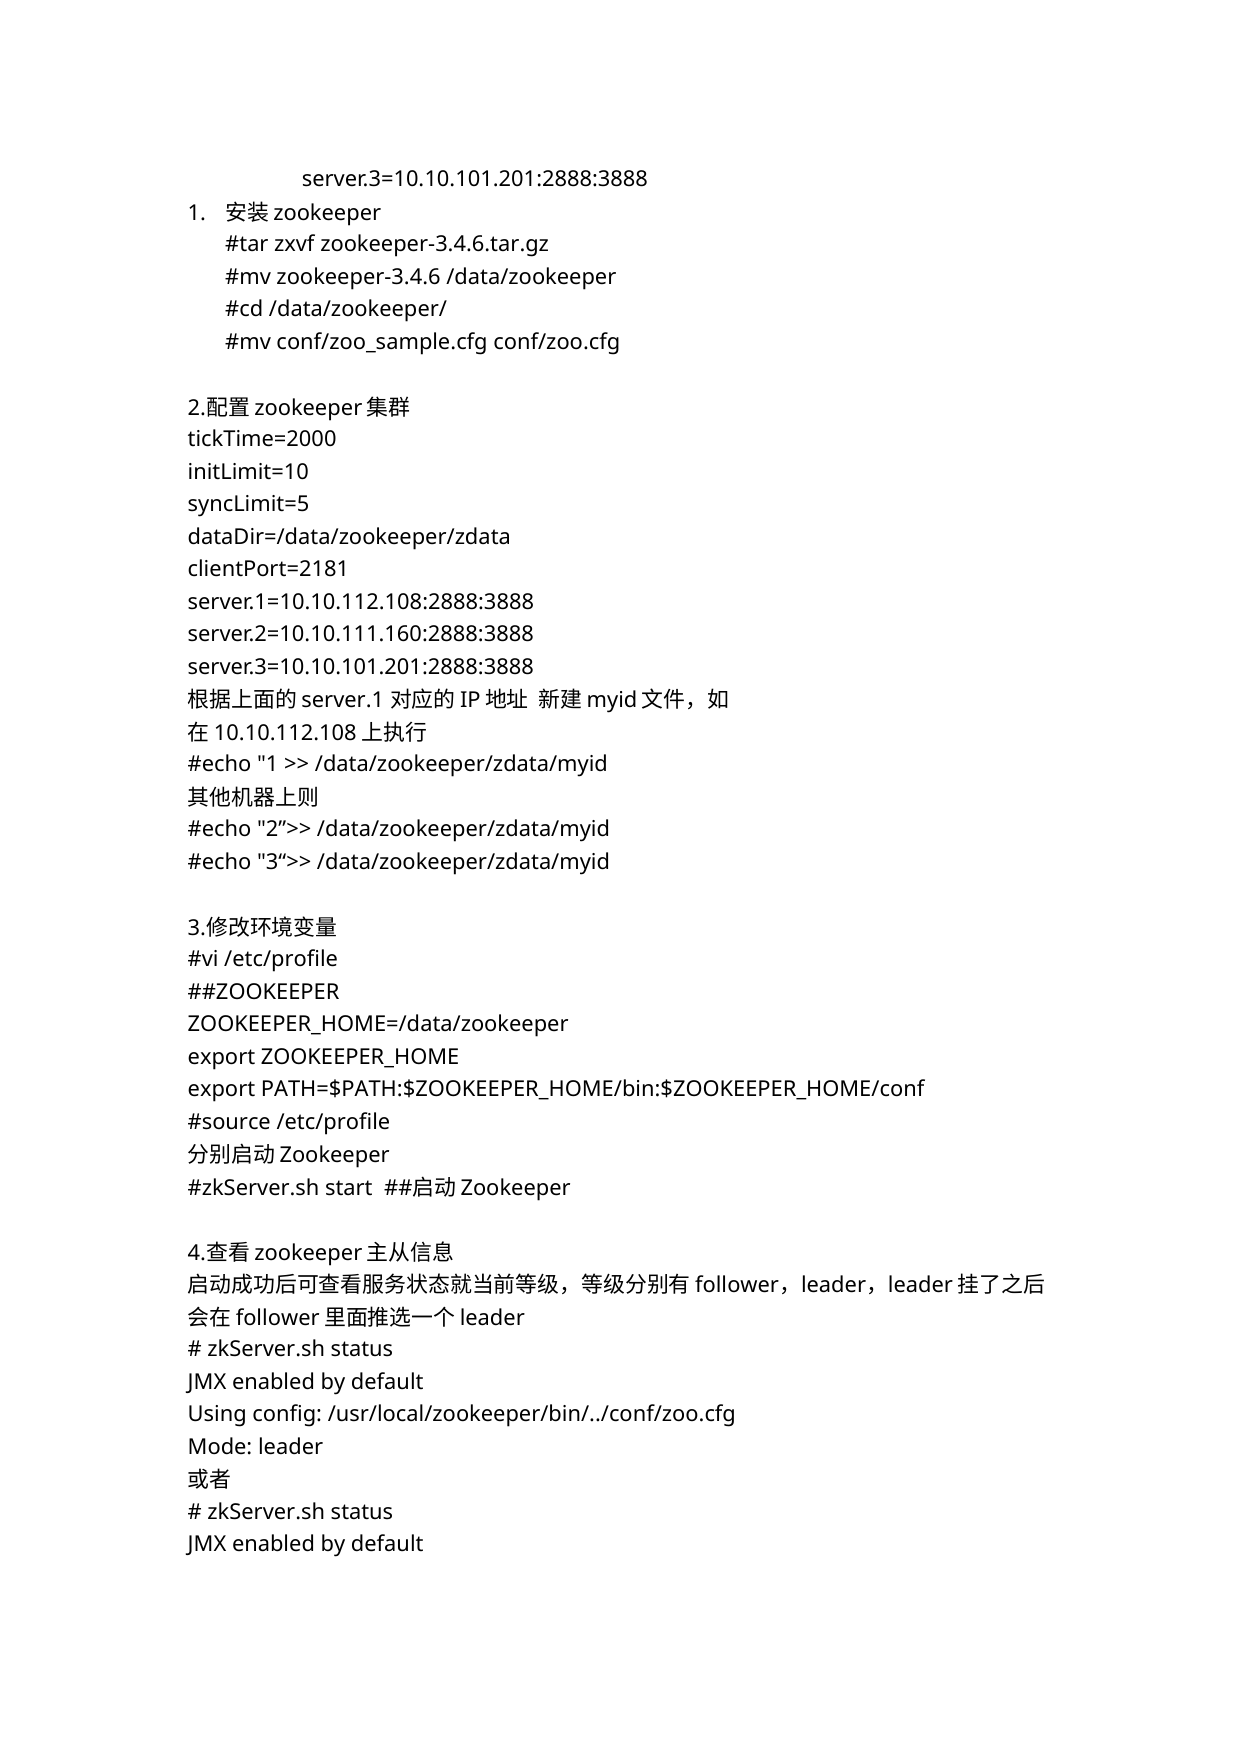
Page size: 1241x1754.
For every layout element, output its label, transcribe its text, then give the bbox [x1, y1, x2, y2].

text syncLimit=5 [187, 487, 1053, 519]
text 根据上面的server.1 对应的IP地址 新建myid文件，如 在10.10.112.108上执行 #echo "1 >> /data/zookeeper/zdata/myid 其他机器上则 #echo "2”>> /data/zookeeper/zdata/myid #echo "3“>> /data/zookeeper/zdata/myid [187, 682, 1053, 877]
text 2.配置zookeeper集群 [187, 389, 1053, 422]
text #vi /etc/profile ##ZOOKEEPER ZOOKEEPER_HOME=/data/zookeeper export ZOOKEEPER_HOME export PATH=$PATH:$ZOOKEEPER_HOME/bin:$ZOOKEEPER_HOME/conf #source /etc/profile 分别启动Zookeeper #zkServer.sh start ##启动Zookeeper [187, 942, 1053, 1202]
list server.3=10.10.101.201:2888:3888 [291, 162, 1053, 194]
text 3.修改环境变量 [187, 909, 1053, 942]
list 安装zookeeper [187, 194, 1053, 227]
text dataDir=/data/zookeeper/zdata [187, 519, 1053, 552]
text initLimit=10 [187, 454, 1053, 487]
text server.2=10.10.111.160:2888:3888 [187, 617, 1053, 649]
list #tar zxvf zookeeper-3.4.6.tar.gz #mv zookeeper-3.4.6 /data/zookeeper #cd /data/zookeeper/ #mv conf/zoo_sample.cfg conf/zoo.cfg [225, 227, 1053, 357]
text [187, 1267, 1053, 1559]
text tickTime=2000 [187, 422, 1053, 454]
text clientPort=2181 [187, 552, 1053, 584]
text 4.查看zookeeper主从信息 [187, 1234, 1053, 1267]
text server.1=10.10.112.108:2888:3888 [187, 584, 1053, 617]
text server.3=10.10.101.201:2888:3888 [187, 649, 1053, 682]
